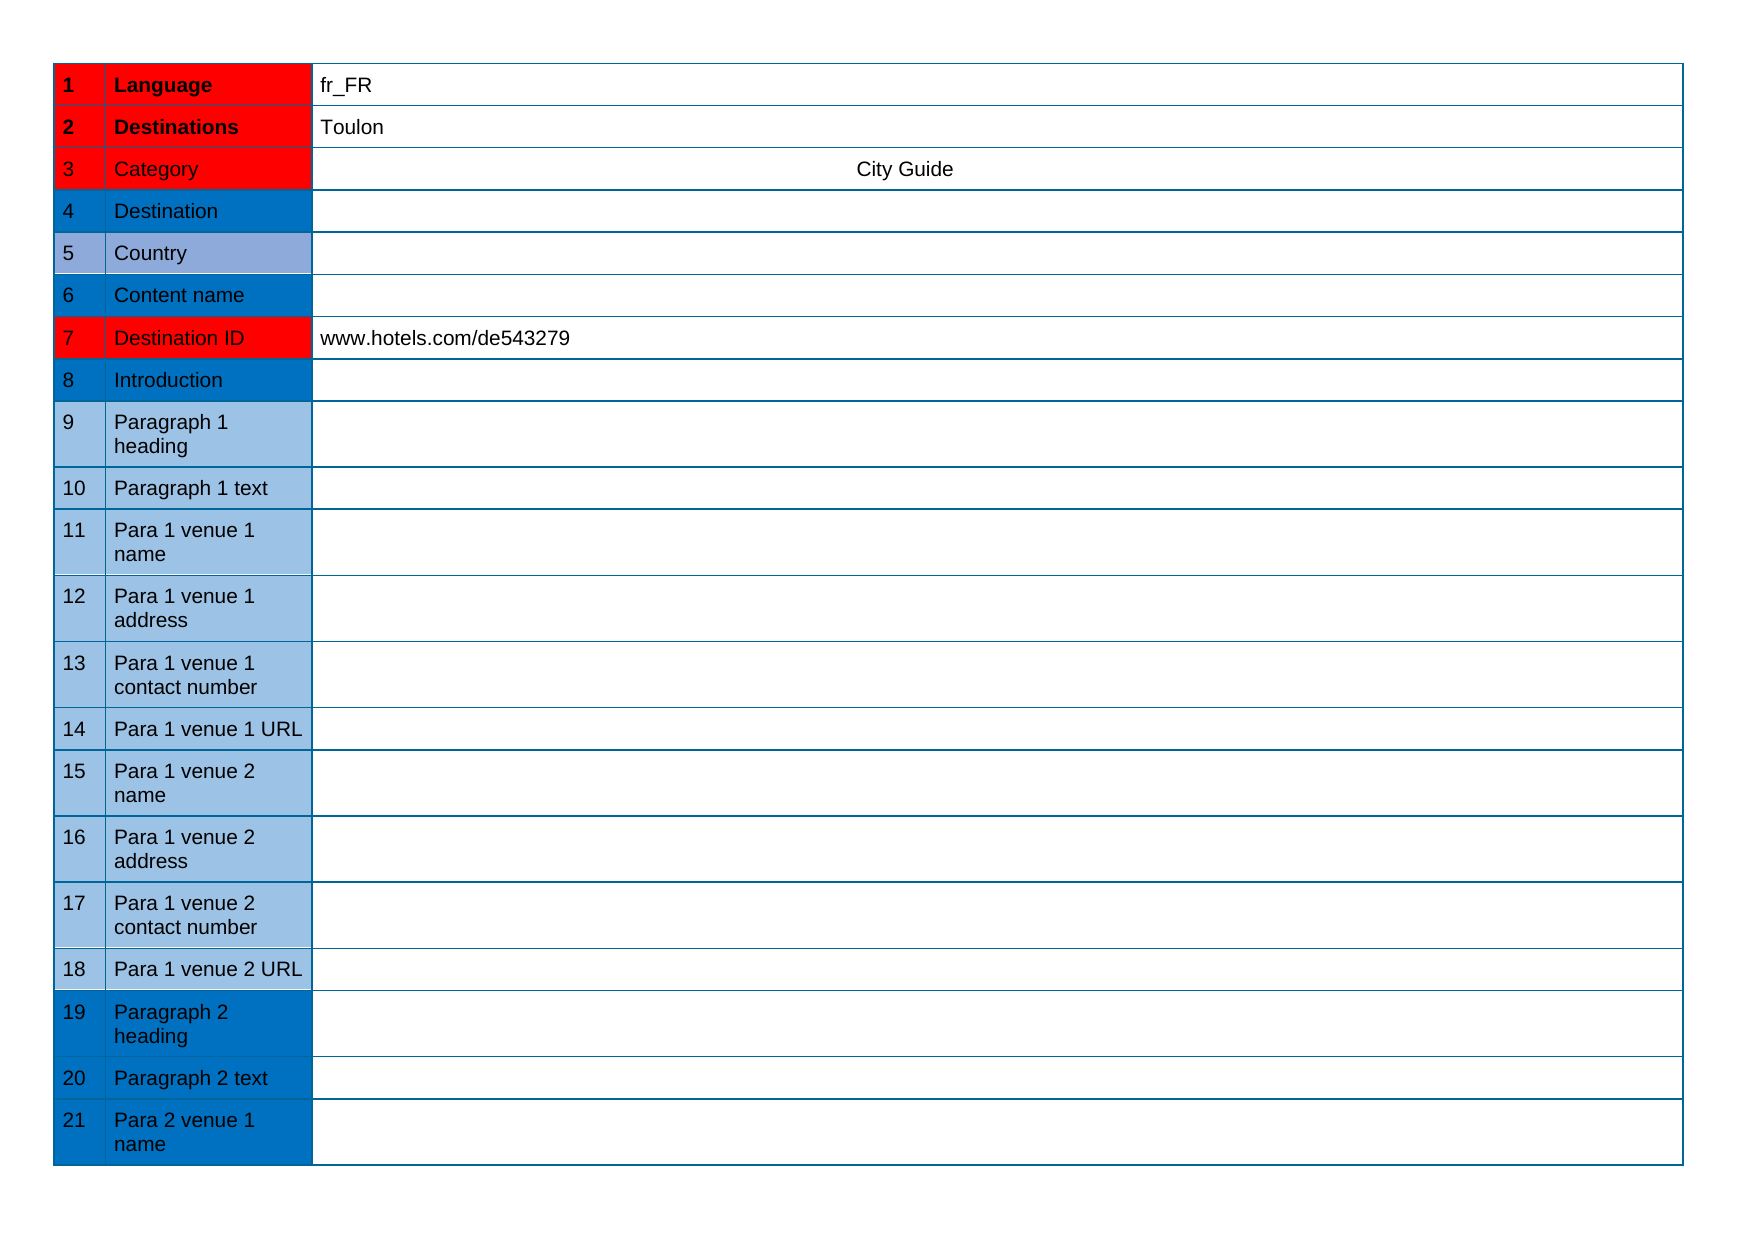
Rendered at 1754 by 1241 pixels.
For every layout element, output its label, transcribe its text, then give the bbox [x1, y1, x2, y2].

table_cell Paragraph 2 heading [106, 991, 311, 1056]
table_cell [313, 233, 1682, 273]
table_cell 9 [55, 402, 105, 466]
table_cell [313, 1100, 1682, 1164]
table_cell 17 [55, 883, 105, 947]
table_cell [313, 949, 1682, 989]
table_cell Para 1 venue 2 URL [106, 949, 311, 989]
table_cell Para 1 venue 2 address [106, 817, 311, 881]
table_cell 10 [55, 468, 105, 508]
table_header 1 [55, 64, 105, 105]
table_cell 14 [55, 708, 105, 749]
table_cell 4 [55, 191, 105, 231]
table_cell [313, 751, 1682, 815]
table_cell Toulon [313, 106, 1682, 147]
table_cell Destination [106, 191, 311, 231]
table_cell Para 1 venue 2 name [106, 751, 311, 815]
table_cell Para 1 venue 1 URL [106, 708, 311, 749]
table_cell [313, 576, 1682, 641]
table_cell 2 [55, 106, 105, 147]
table_cell Country [106, 233, 311, 273]
table_cell 12 [55, 576, 105, 641]
table_cell Para 1 venue 1 name [106, 510, 311, 574]
table_cell 16 [55, 817, 105, 881]
table_cell [313, 360, 1682, 400]
table_cell [313, 1057, 1682, 1098]
table_cell 20 [55, 1057, 105, 1098]
table_cell www.hotels.com/de543279 [313, 317, 1682, 358]
table_cell Para 1 venue 2 contact number [106, 883, 311, 947]
table_cell [313, 402, 1682, 466]
table_cell 7 [55, 317, 105, 358]
table_cell Paragraph 2 text [106, 1057, 311, 1098]
table_cell 19 [55, 991, 105, 1056]
table_cell Introduction [106, 360, 311, 400]
table_cell Paragraph 1 text [106, 468, 311, 508]
table_cell [313, 883, 1682, 947]
table_cell 15 [55, 751, 105, 815]
table_cell 8 [55, 360, 105, 400]
table_cell 21 [55, 1100, 105, 1164]
table_cell Destinations [106, 106, 311, 147]
table_cell City Guide [313, 148, 1682, 189]
table_cell Category [106, 148, 311, 189]
table_cell Content name [106, 275, 311, 316]
table_cell Para 2 venue 1 name [106, 1100, 311, 1164]
table_cell 6 [55, 275, 105, 316]
table_cell [313, 468, 1682, 508]
table_cell [313, 642, 1682, 707]
table_cell [313, 510, 1682, 574]
table_header Language [106, 64, 311, 105]
table_cell Paragraph 1 heading [106, 402, 311, 466]
table_cell 11 [55, 510, 105, 574]
table_cell [313, 817, 1682, 881]
table_header fr_FR [313, 64, 1682, 105]
table_cell Para 1 venue 1 address [106, 576, 311, 641]
table_cell 3 [55, 148, 105, 189]
table_cell Para 1 venue 1 contact number [106, 642, 311, 707]
table_cell 13 [55, 642, 105, 707]
table_cell [313, 191, 1682, 231]
table_cell Destination ID [106, 317, 311, 358]
table_cell [313, 708, 1682, 749]
table_cell 18 [55, 949, 105, 989]
table_cell [313, 275, 1682, 316]
table_cell 5 [55, 233, 105, 273]
table_cell [313, 991, 1682, 1056]
